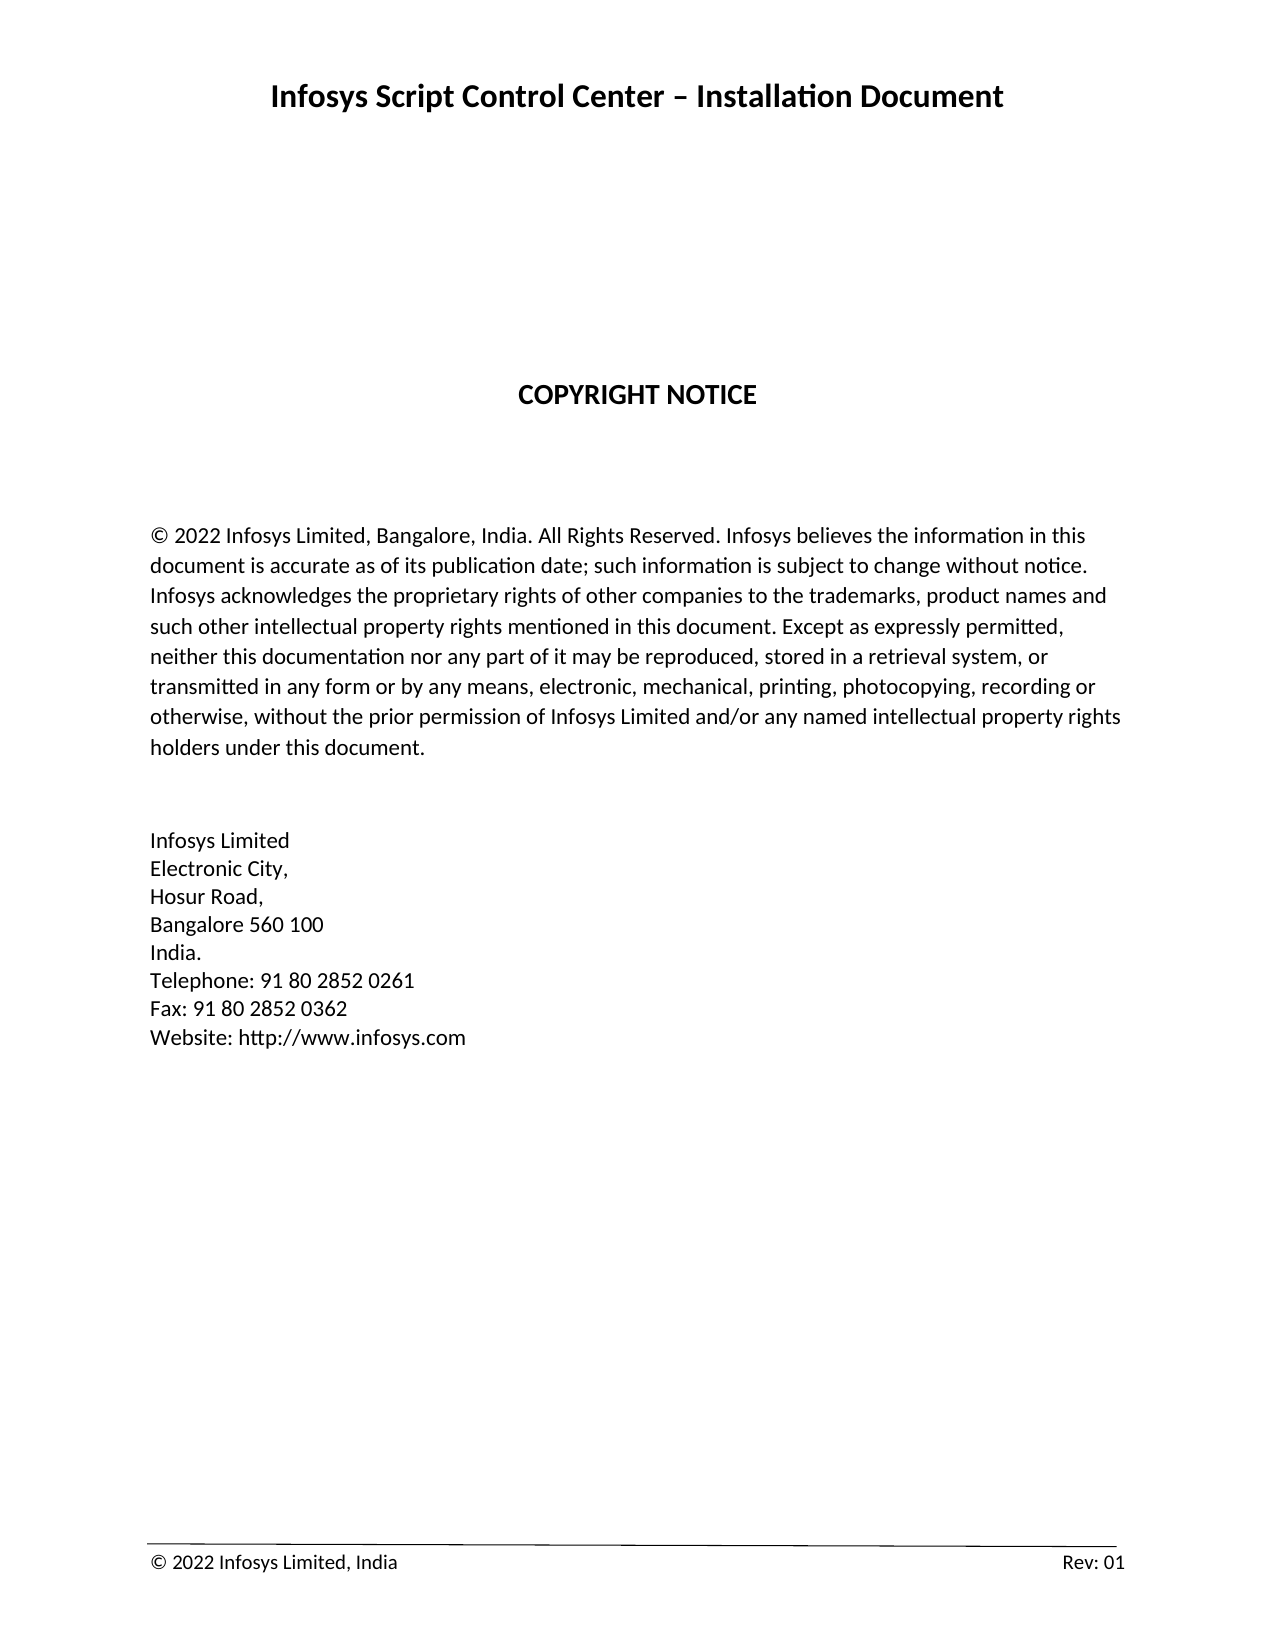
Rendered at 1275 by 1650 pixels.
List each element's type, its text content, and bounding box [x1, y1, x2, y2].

text Fax: 91 80 2852 0362 [150, 994, 1125, 1023]
text Website: http://www.infosys.com [150, 1023, 1125, 1051]
text Electronic City, [150, 854, 1125, 882]
text Infosys Limited [150, 826, 1125, 854]
text Telephone: 91 80 2852 0261 [150, 967, 1125, 994]
text Hosur Road, [150, 882, 1125, 911]
text Bangalore 560 100 [150, 911, 1125, 938]
text India. [150, 938, 1125, 967]
title COPYRIGHT NOTICE [150, 376, 1125, 412]
text © 2022 Infosys Limited, Bangalore, India. All Rights Reserved. Infosys believes the information in this document is accurate as of its publication date; such information is subject to change without notice. Infosys acknowledges the proprietary rights of other companies to the trademarks, product names and such other intellectual property rights mentioned in this document. Except as expressly permitted, neither this documentation nor any part of it may be reproduced, stored in a retrieval system, or transmitted in any form or by any means, electronic, mechanical, printing, photocopying, recording or otherwise, without the prior permission of Infosys Limited and/or any named intellectual property rights holders under this document. [150, 521, 1125, 761]
